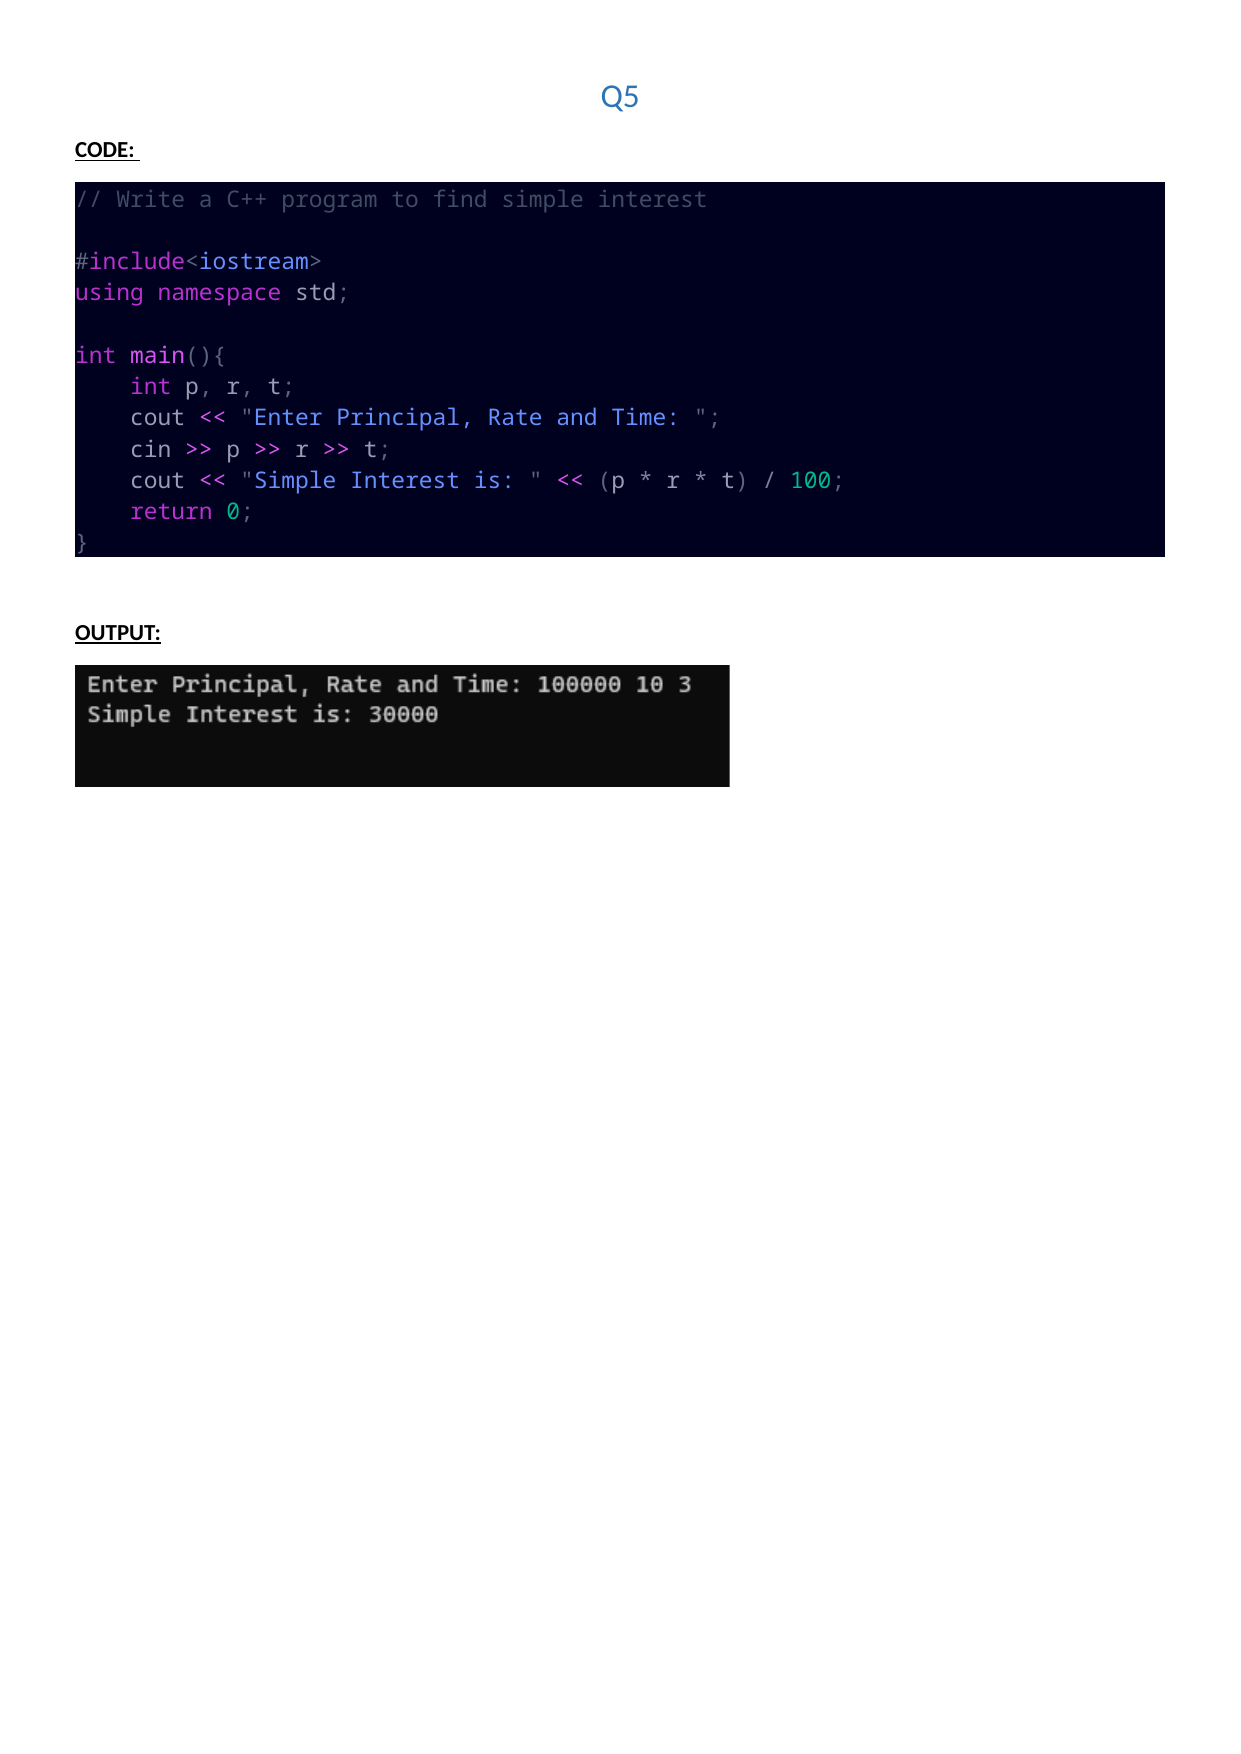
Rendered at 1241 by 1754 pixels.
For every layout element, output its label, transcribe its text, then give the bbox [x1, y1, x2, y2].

text CODE: [75, 136, 1165, 164]
text Q5 [75, 75, 1165, 116]
text cout << "Enter Principal, Rate and Time: "; [75, 401, 1165, 432]
text cin >> p >> r >> t; [75, 432, 1165, 464]
text return 0; [75, 495, 1165, 526]
text cout << "Simple Interest is: " << (p * r * t) / 100; [75, 464, 1165, 495]
text #include<iostream> [75, 245, 1165, 276]
text int p, r, t; [75, 370, 1165, 401]
text int main(){ [75, 339, 1165, 370]
picture [75, 665, 730, 787]
text } [75, 526, 1165, 557]
text using namespace std; [75, 276, 1165, 307]
text // Write a C++ program to find simple interest [75, 182, 1165, 214]
text OUTPUT: [75, 618, 1165, 646]
